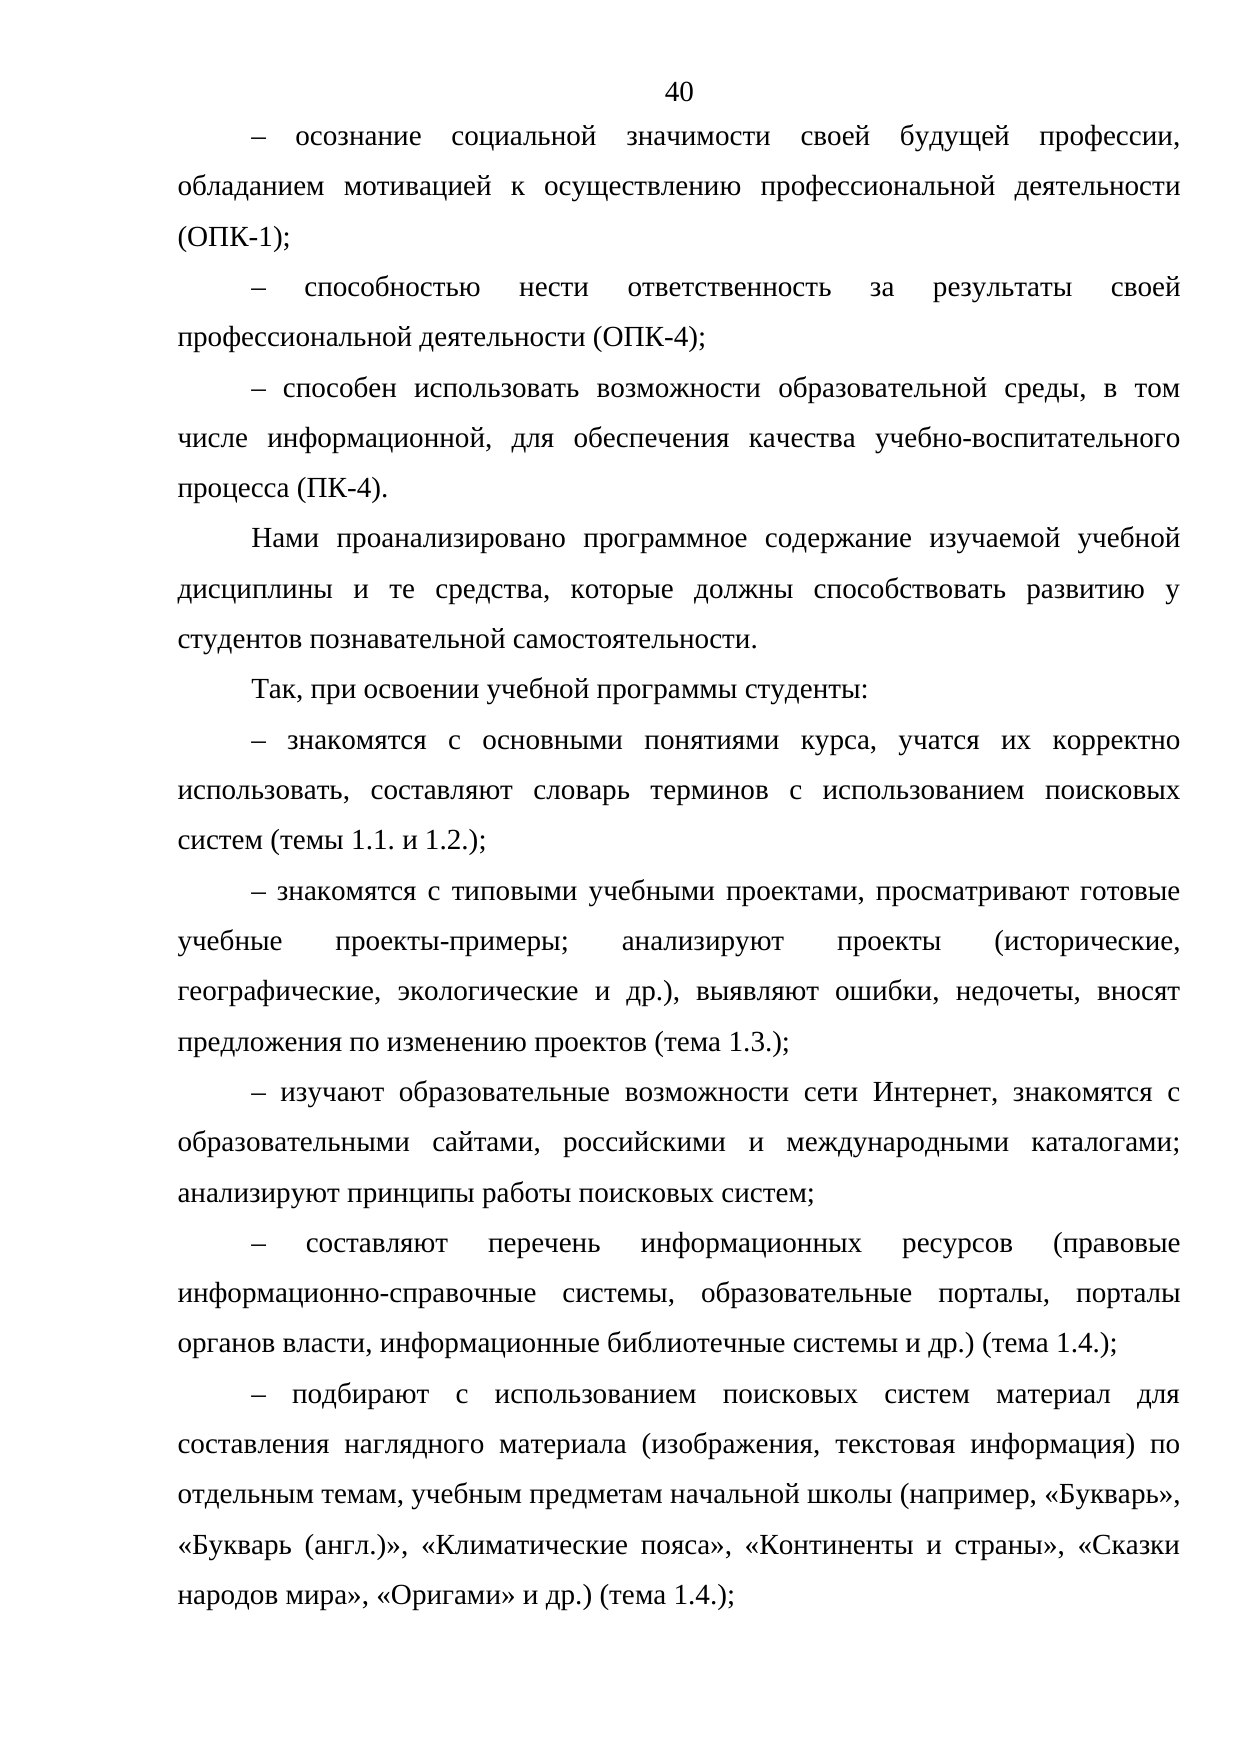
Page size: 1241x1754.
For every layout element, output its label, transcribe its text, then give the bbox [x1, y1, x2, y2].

text ‒ подбирают с использованием поисковых систем материал для составления наглядного материала (изображения, текстовая информация) по отдельным темам, учебным предметам начальной школы (например, «Букварь», «Букварь (англ.)», «Климатические пояса», «Континенты и страны», «Сказки народов мира», «Оригами» и др.) (тема 1.4.); [177, 1376, 1181, 1611]
text ‒ знакомятся с типовыми учебными проектами, просматривают готовые учебные проекты-примеры; анализируют проекты (исторические, географические, экологические и др.), выявляют ошибки, недочеты, вносят предложения по изменению проектов (тема 1.3.); [177, 873, 1181, 1057]
text ‒ знакомятся с основными понятиями курса, учатся их корректно использовать, составляют словарь терминов с использованием поисковых систем (темы 1.1. и 1.2.); [177, 722, 1181, 856]
text ‒ изучают образовательные возможности сети Интернет, знакомятся с образовательными сайтами, российскими и международными каталогами; анализируют принципы работы поисковых систем; [177, 1074, 1181, 1208]
text ‒ составляют перечень информационных ресурсов (правовые информационно-справочные системы, образовательные порталы, порталы органов власти, информационные библиотечные системы и др.) (тема 1.4.); [177, 1225, 1181, 1359]
text ‒ осознание социальной значимости своей будущей профессии, обладанием мотивацией к осуществлению профессиональной деятельности (ОПК-1); [177, 118, 1181, 252]
text Так, при освоении учебной программы студенты: [177, 672, 1181, 705]
text Нами проанализировано программное содержание изучаемой учебной дисциплины и те средства, которые должны способствовать развитию у студентов познавательной самостоятельности. [177, 521, 1181, 655]
text ‒ способностью нести ответственность за результаты своей профессиональной деятельности (ОПК-4); [177, 269, 1181, 353]
text ‒ способен использовать возможности образовательной среды, в том числе информационной, для обеспечения качества учебно-воспитательного процесса (ПК-4). [177, 370, 1181, 504]
